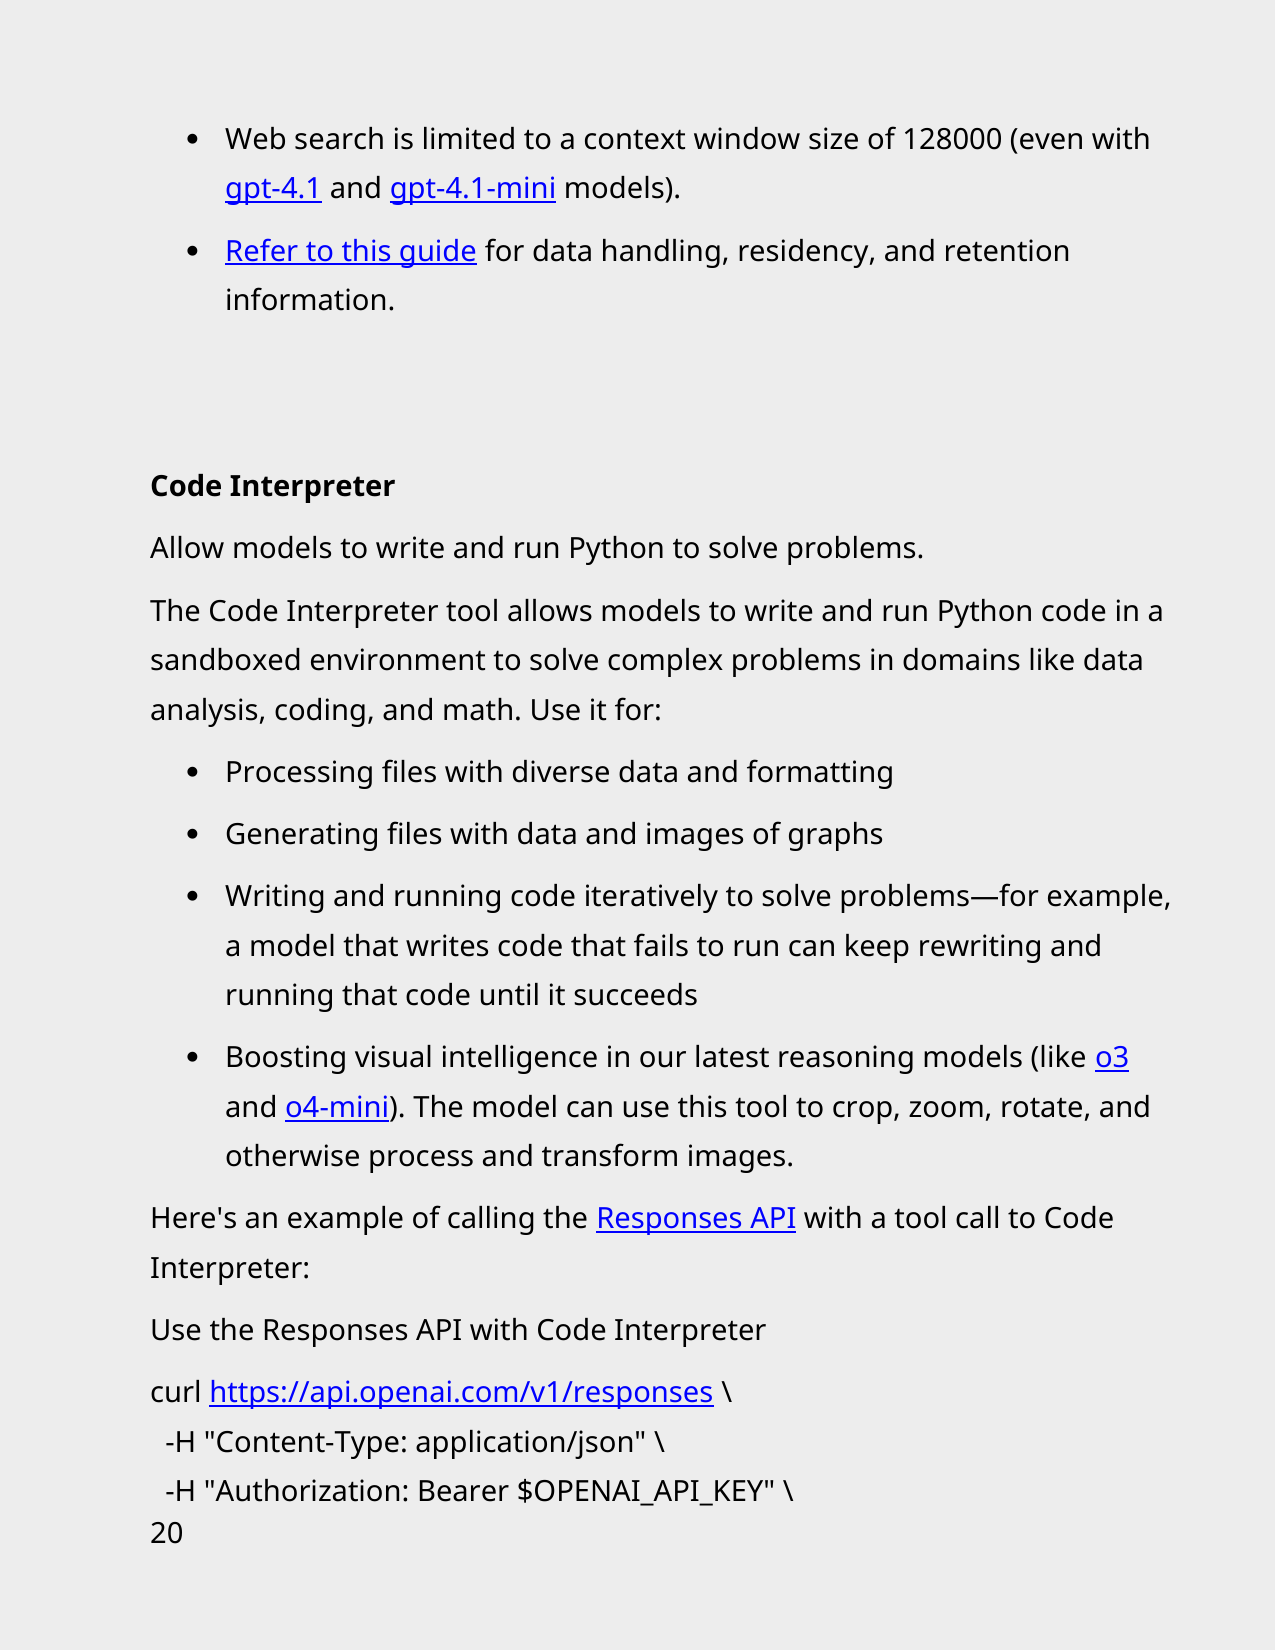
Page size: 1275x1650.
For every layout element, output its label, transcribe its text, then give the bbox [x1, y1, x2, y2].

list Processing files with diverse data and formatting [187, 751, 1186, 791]
text Code Interpreter [150, 466, 1186, 505]
text Here's an example of calling the Responses API with a tool call to Code Interpreter: [150, 1198, 1186, 1287]
list Writing and running code iteratively to solve problems—for example, a model that writes code that fails to run can keep rewriting and running that code until it succeeds [187, 875, 1186, 1014]
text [150, 1371, 1186, 1510]
list Refer to this guide for data handling, residency, and retention information. [187, 230, 1186, 319]
text Allow models to write and run Python to solve problems. [150, 528, 1186, 567]
text Use the Responses API with Code Interpreter [150, 1309, 1186, 1349]
text The Code Interpreter tool allows models to write and run Python code in a sandboxed environment to solve complex problems in domains like data analysis, coding, and math. Use it for: [150, 590, 1186, 729]
list Generating files with data and images of graphs [187, 813, 1186, 853]
list Web search is limited to a context window size of 128000 (even with gpt-4.1 and gpt-4.1-mini models). [187, 118, 1186, 207]
list Boosting visual intelligence in our latest reasoning models (like o3 and o4-mini). The model can use this tool to crop, zoom, rotate, and otherwise process and transform images. [187, 1036, 1186, 1175]
